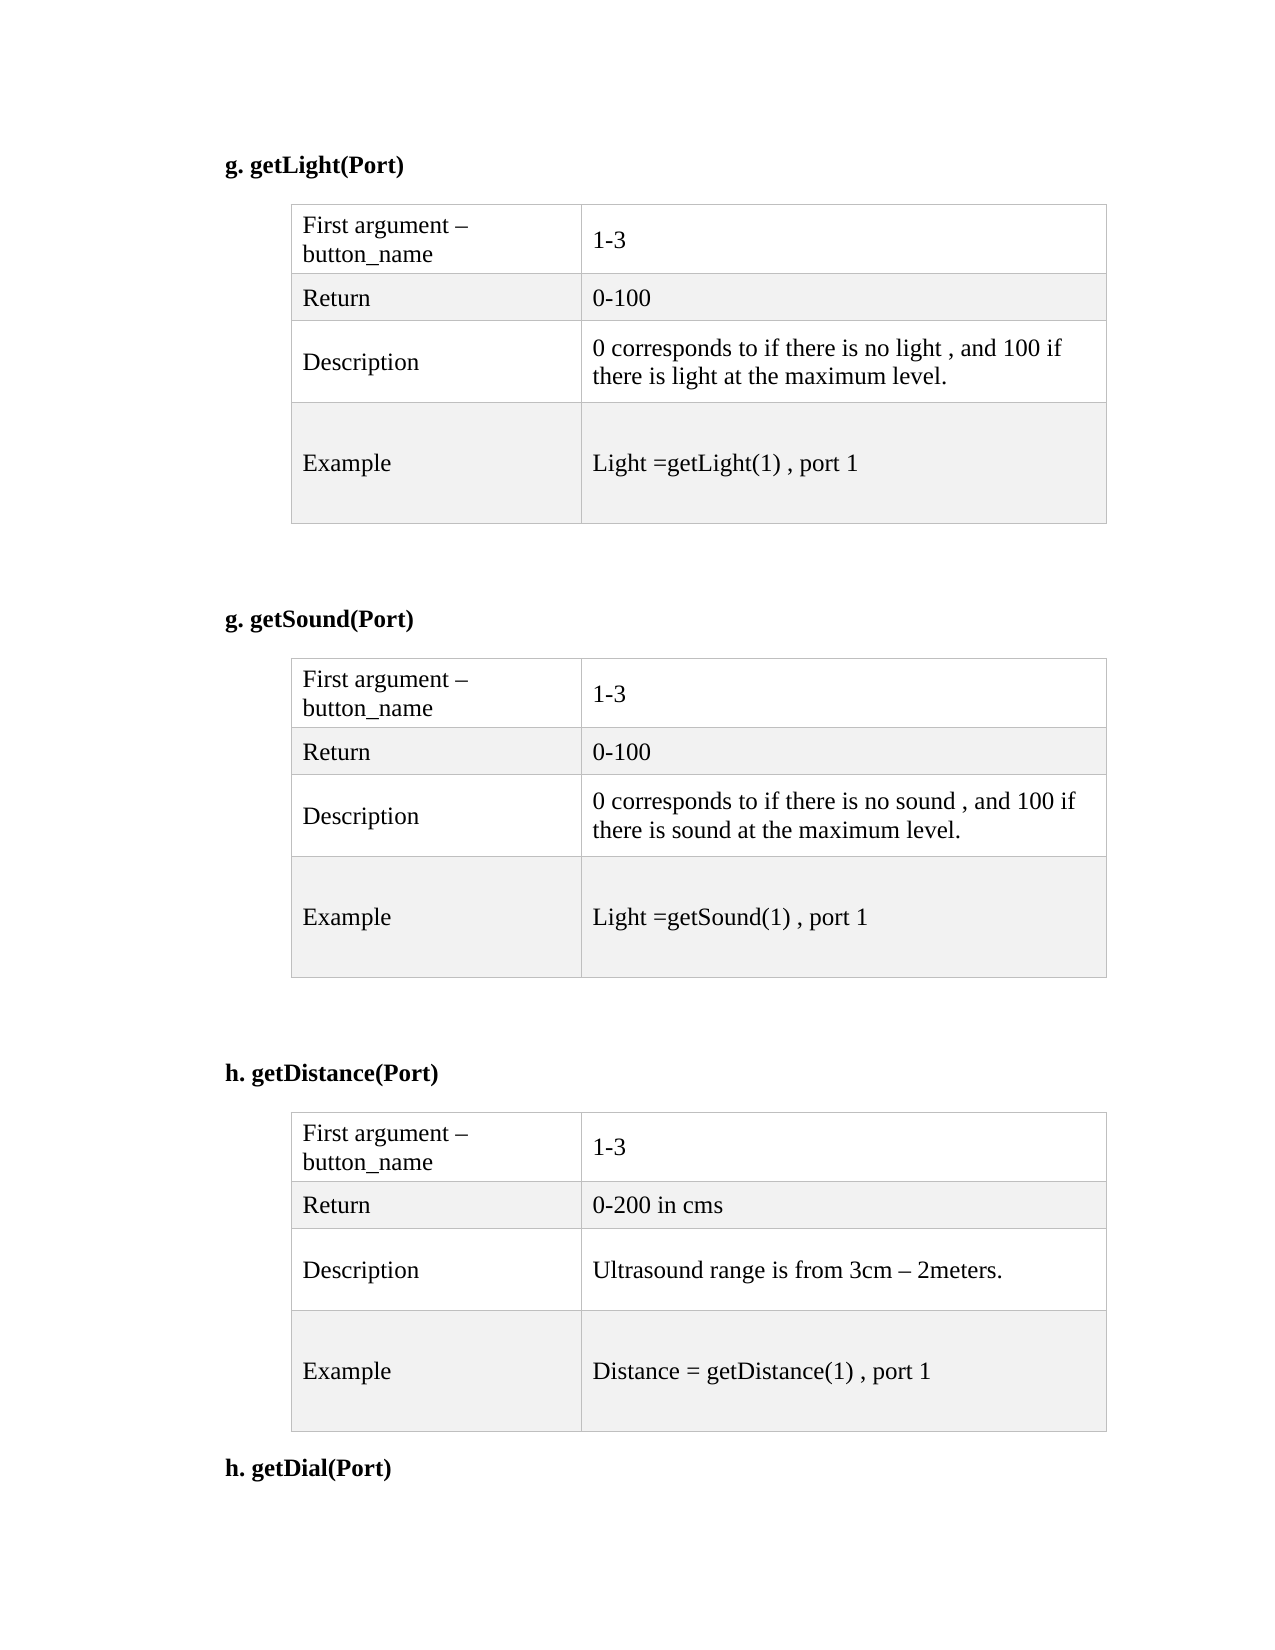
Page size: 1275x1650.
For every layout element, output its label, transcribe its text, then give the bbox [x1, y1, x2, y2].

table_header 1-3 [582, 1113, 1106, 1181]
text g. getLight(Port) [150, 150, 1125, 179]
table_header 1-3 [582, 659, 1106, 727]
table_cell 0 corresponds to if there is no sound , and 100 if there is sound at the maximum level. [582, 775, 1106, 856]
table_cell Return [292, 1182, 581, 1228]
table_header 1-3 [582, 205, 1106, 273]
table_cell Example [292, 857, 581, 977]
table_cell Description [292, 775, 581, 856]
text h. getDial(Port) [150, 1453, 1125, 1482]
table_cell Return [292, 274, 581, 320]
table_header First argument – button_name [292, 659, 581, 727]
table_cell Description [292, 1229, 581, 1309]
table_cell 0-100 [582, 274, 1106, 320]
text g. getSound(Port) [150, 604, 1125, 633]
table_header First argument – button_name [292, 205, 581, 273]
table_header First argument – button_name [292, 1113, 581, 1181]
table_cell Ultrasound range is from 3cm – 2meters. [582, 1229, 1106, 1309]
table_cell Example [292, 403, 581, 523]
table_cell 0-100 [582, 728, 1106, 774]
table_cell Light =getSound(1) , port 1 [582, 857, 1106, 977]
table_cell Light =getLight(1) , port 1 [582, 403, 1106, 523]
text h. getDistance(Port) [150, 1058, 1125, 1086]
table_cell 0-200 in cms [582, 1182, 1106, 1228]
table_cell Return [292, 728, 581, 774]
table_cell Example [292, 1311, 581, 1431]
table_cell Distance = getDistance(1) , port 1 [582, 1311, 1106, 1431]
table_cell 0 corresponds to if there is no light , and 100 if there is light at the maximum level. [582, 321, 1106, 402]
table_cell Description [292, 321, 581, 402]
